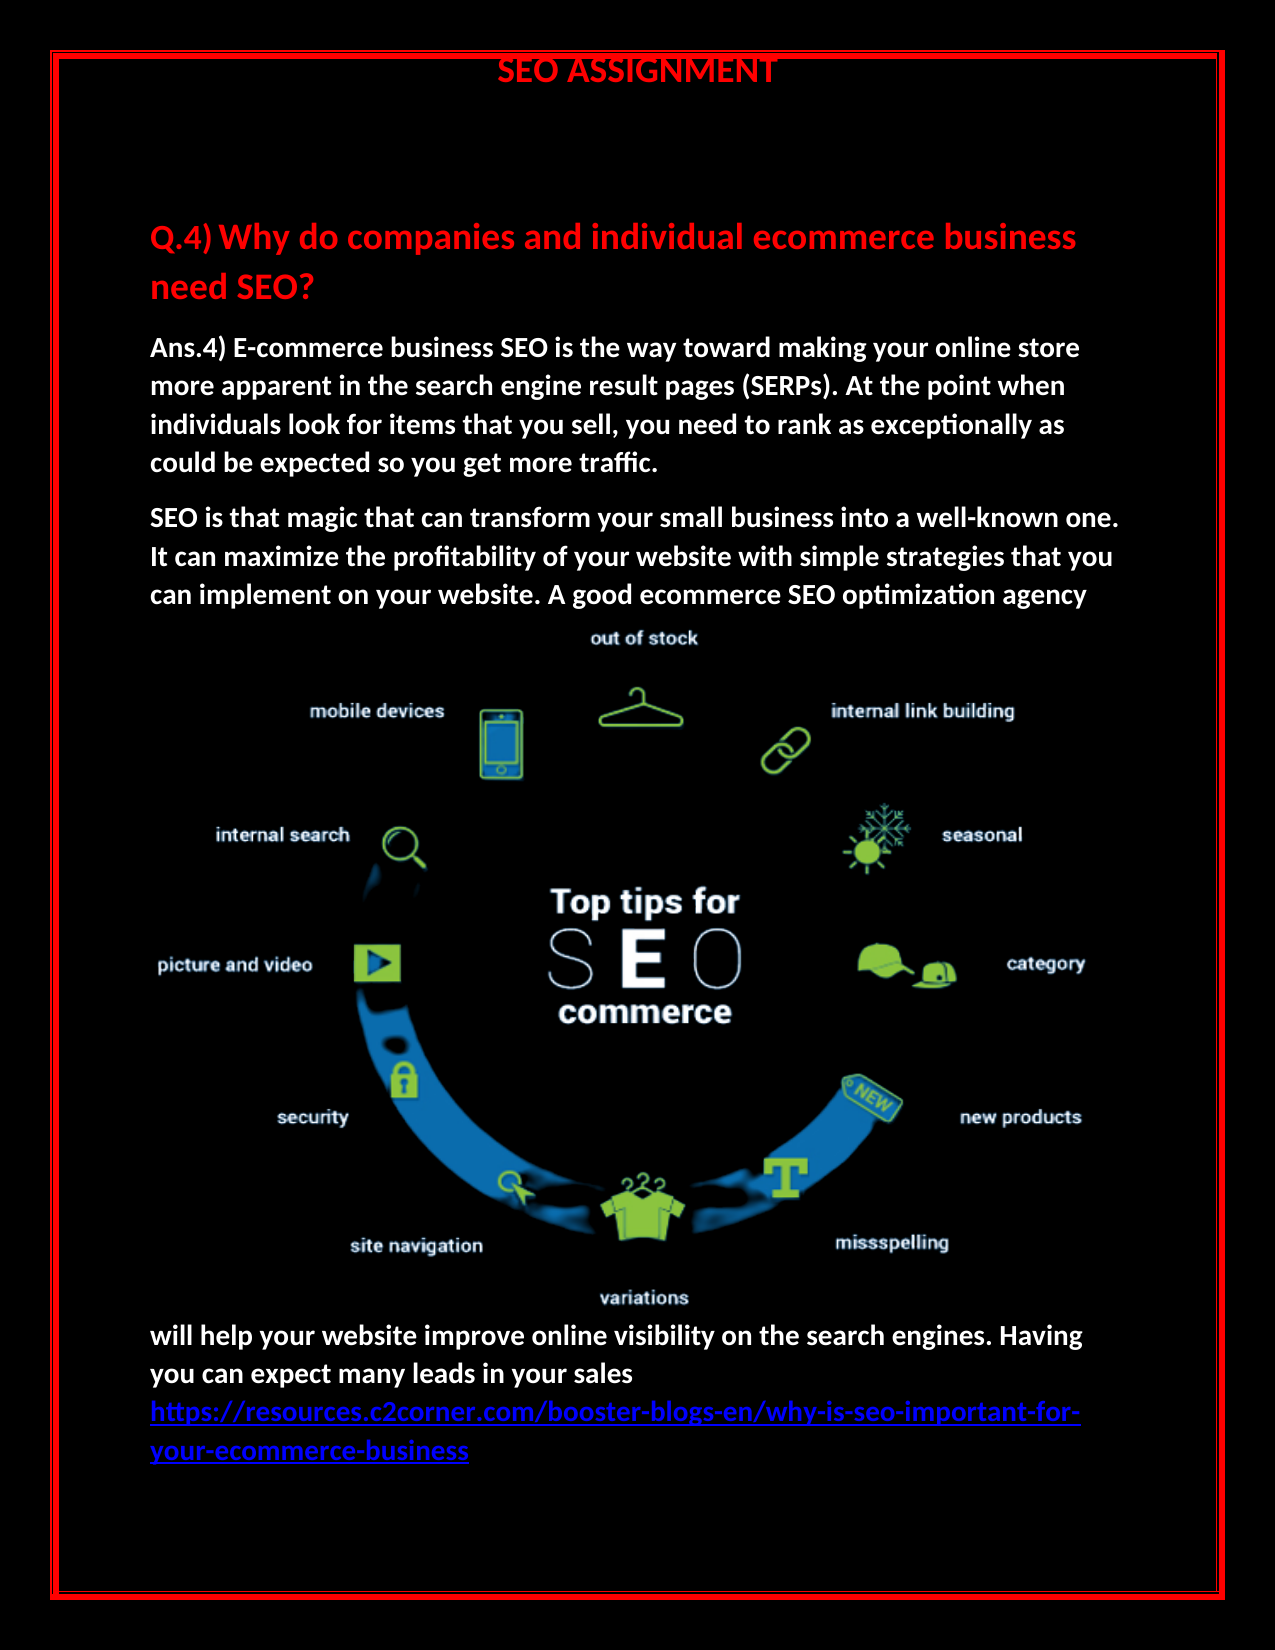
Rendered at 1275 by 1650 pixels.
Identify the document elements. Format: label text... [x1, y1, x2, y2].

text SEO is that magic that can transform your small business into a well-known one. It can maximize the profitability of your website with simple strategies that you can implement on your website. A good ecommerce SEO optimization agency will help your website improve online visibility on the search engines. Having you can expect many leads in your sales https://resources.c2corner.com/booster-blogs-en/why-is-seo-important-for-your-ecommerce-business [150, 499, 1125, 616]
text SEO is that magic that can transform your small business into a well-known one. It can maximize the profitability of your website with simple strategies that you can implement on your website. A good ecommerce SEO optimization agency will help your website improve online visibility on the search engines. Having you can expect many leads in your sales https://resources.c2corner.com/booster-blogs-en/why-is-seo-important-for-your-ecommerce-business [150, 1317, 1125, 1468]
text Ans.4) E-commerce business SEO is the way toward making your online store more apparent in the search engine result pages (SERPs). At the point when individuals look for items that you sell, you need to rank as exceptionally as could be expected so you get more traffic. [150, 329, 1125, 480]
picture [150, 616, 1125, 1317]
text Q.4) Why do companies and individual ecommerce business need SEO? [150, 213, 1125, 309]
